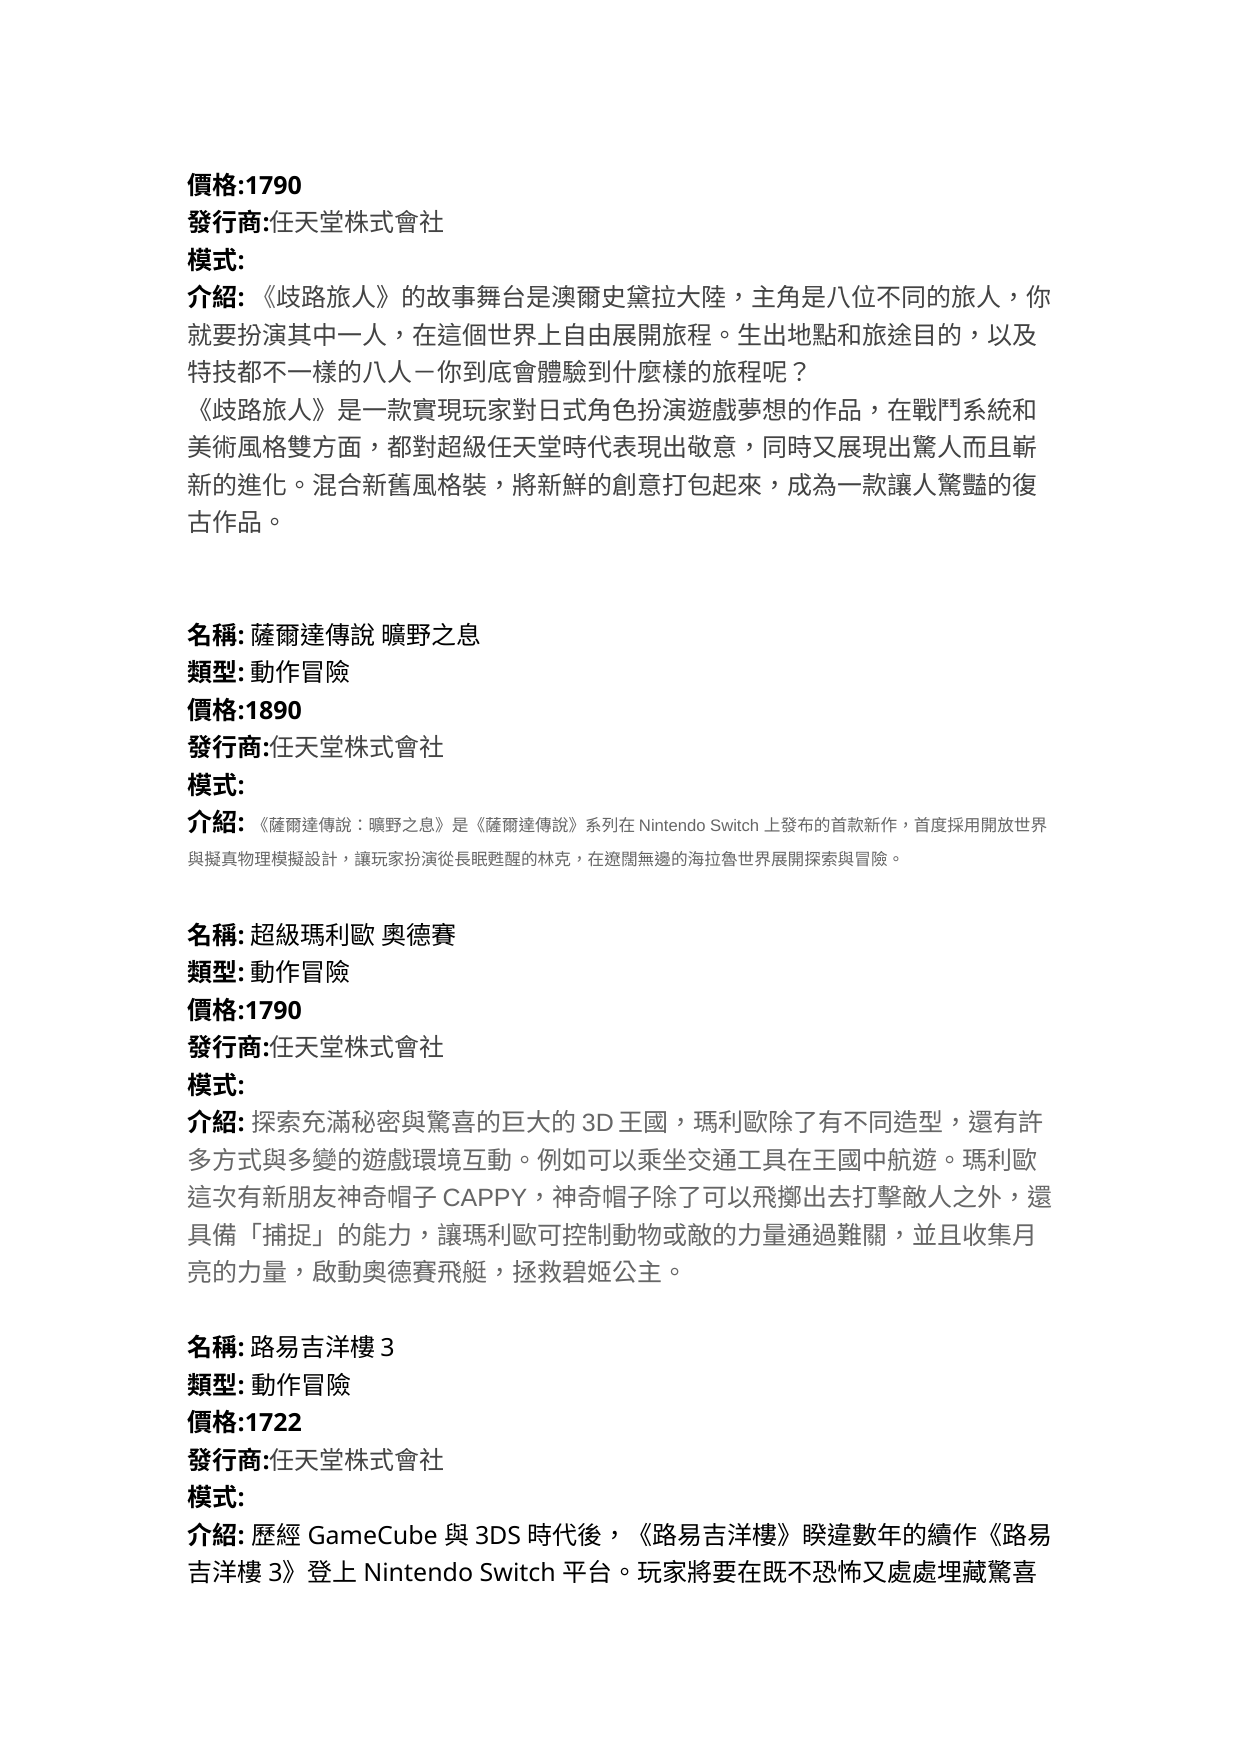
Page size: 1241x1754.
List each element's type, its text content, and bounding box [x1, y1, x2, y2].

text 模式: [187, 239, 1053, 277]
text 發行商:任天堂株式會社 [187, 1439, 1053, 1477]
text 類型: 動作冒險 [187, 952, 1053, 989]
text 介紹: 《薩爾達傳說：曠野之息》是《薩爾達傳說》系列在 Nintendo Switch 上發布的首款新作，首度採用開放世界與擬真物理模擬設計，讓玩家扮演從長眠甦醒的林克，在遼闊無邊的海拉魯世界展開探索與冒險。 [187, 802, 1053, 877]
text 模式: [187, 1064, 1053, 1102]
text 價格:1890 [187, 689, 1053, 727]
text 價格:1722 [187, 1402, 1053, 1439]
text 名稱: 路易吉洋樓3 [187, 1327, 1053, 1364]
text 介紹: 探索充滿秘密與驚喜的巨大的3D王國，瑪利歐除了有不同造型，還有許多方式與多變的遊戲環境互動。例如可以乘坐交通工具在王國中航遊。瑪利歐這次有新朋友神奇帽子CAPPY，神奇帽子除了可以飛擲出去打擊敵人之外，還具備「捕捉」的能力，讓瑪利歐可控制動物或敵的力量通過難關，並且收集月亮的力量，啟動奧德賽飛艇，拯救碧姬公主。 [187, 1102, 1053, 1289]
text 模式: [187, 1477, 1053, 1514]
text 發行商:任天堂株式會社 [187, 202, 1053, 239]
text 名稱: 超級瑪利歐 奧德賽 [187, 914, 1053, 952]
text 模式: [187, 764, 1053, 802]
text 發行商:任天堂株式會社 [187, 1027, 1053, 1064]
text 價格:1790 [187, 989, 1053, 1027]
text 名稱: 薩爾達傳說 曠野之息 [187, 614, 1053, 652]
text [187, 1514, 1053, 1589]
text 價格:1790 [187, 164, 1053, 202]
text 發行商:任天堂株式會社 [187, 727, 1053, 764]
text 類型: 動作冒險 [187, 1364, 1053, 1402]
text 介紹: 《歧路旅人》的故事舞台是澳爾史黛拉大陸，主角是八位不同的旅人，你就要扮演其中一人，在這個世界上自由展開旅程。生出地點和旅途目的，以及特技都不一樣的八人－你到底會體驗到什麼樣的旅程呢？ 《歧路旅人》是一款實現玩家對日式角色扮演遊戲夢想的作品，在戰鬥系統和美術風格雙方面，都對超級任天堂時代表現出敬意，同時又展現出驚人而且嶄新的進化。混合新舊風格裝，將新鮮的創意打包起來，成為一款讓人驚豔的復古作品。 [187, 277, 1053, 539]
text 類型: 動作冒險 [187, 652, 1053, 689]
